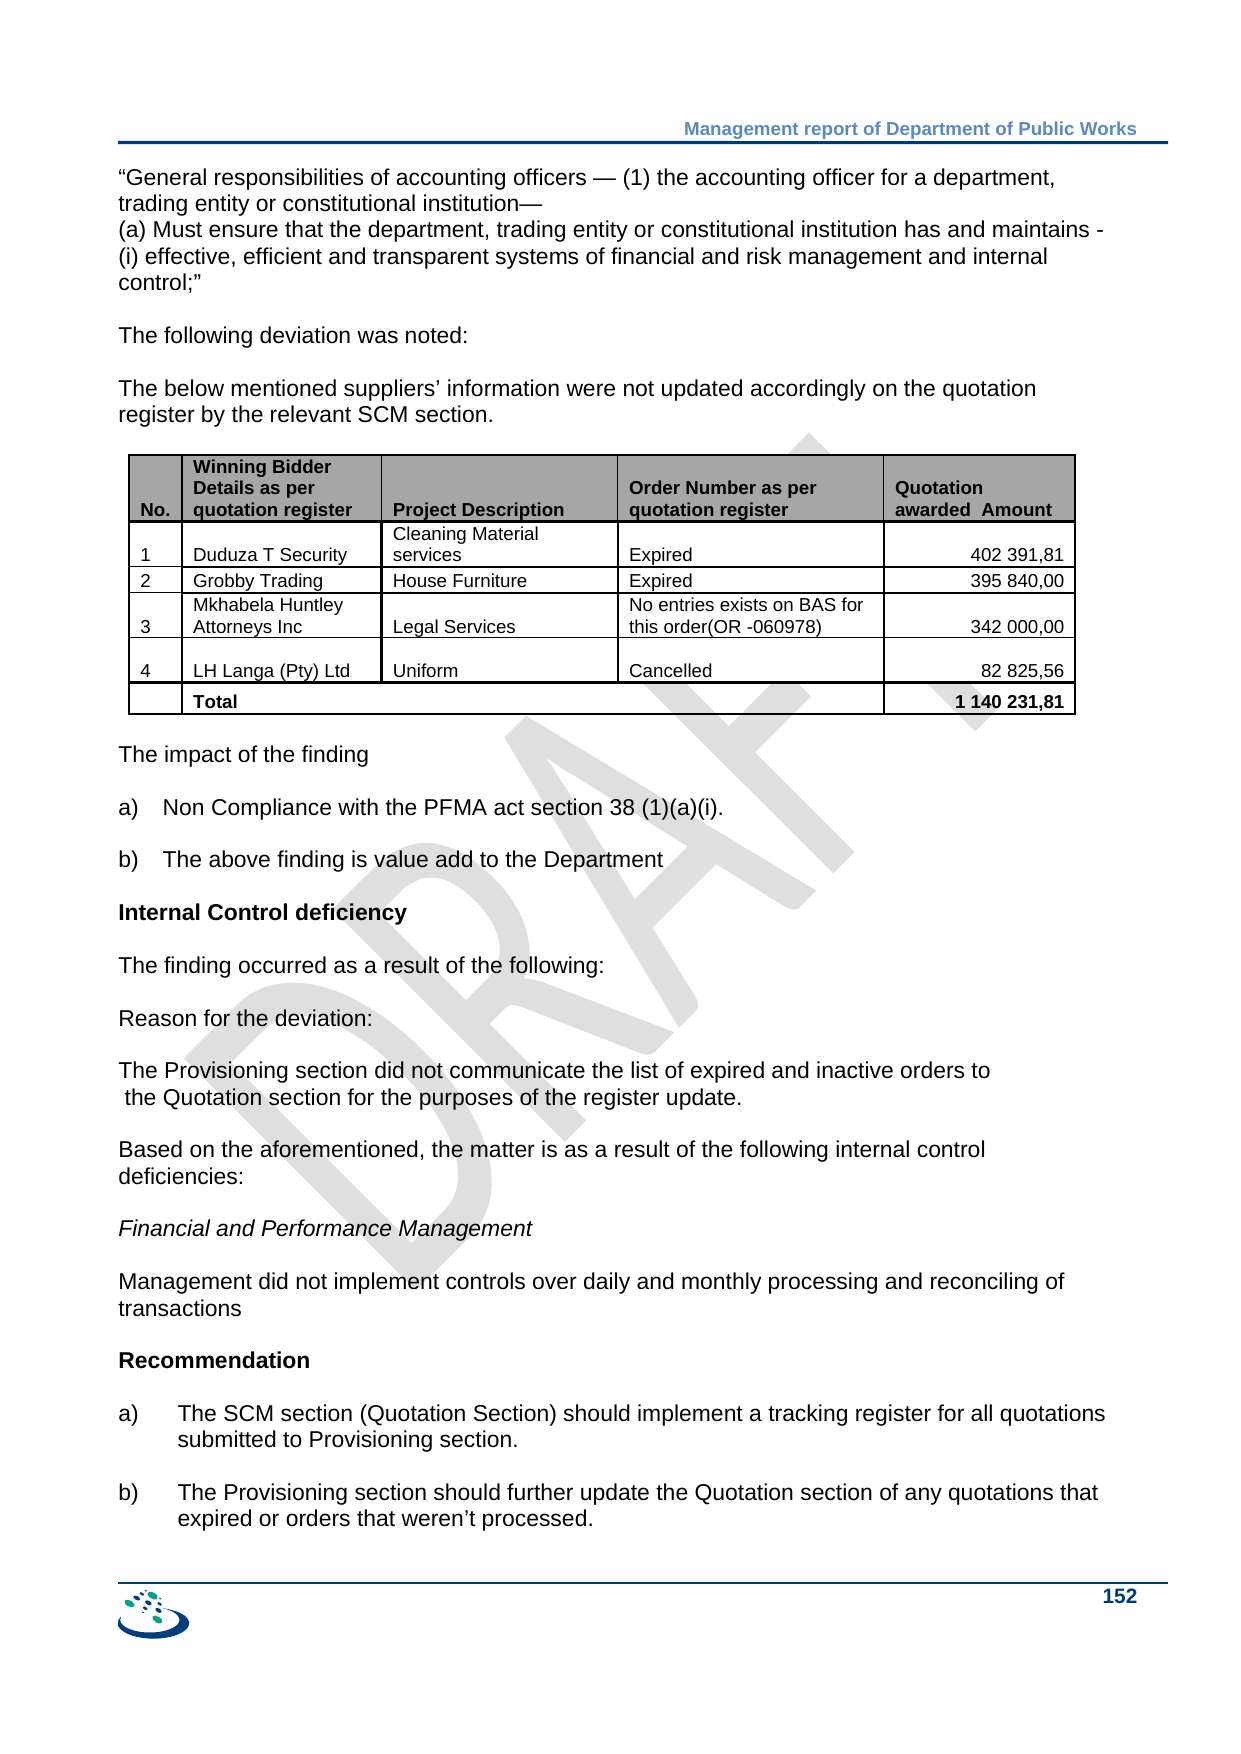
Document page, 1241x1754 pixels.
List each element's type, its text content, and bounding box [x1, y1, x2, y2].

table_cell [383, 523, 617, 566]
text Management did not implement controls over daily and monthly processing and reconciling of transactions [118, 1268, 1107, 1321]
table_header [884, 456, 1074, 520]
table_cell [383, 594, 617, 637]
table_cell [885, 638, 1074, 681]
text (a) Must ensure that the department, trading entity or constitutional institution has and maintains - [118, 216, 1107, 243]
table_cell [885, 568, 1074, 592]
text The following deviation was noted: [118, 322, 1107, 348]
text Financial and Performance Management [118, 1215, 1107, 1242]
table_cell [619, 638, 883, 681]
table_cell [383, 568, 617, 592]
text The finding occurred as a result of the following: [118, 952, 1107, 978]
text The impact of the finding [118, 741, 1107, 767]
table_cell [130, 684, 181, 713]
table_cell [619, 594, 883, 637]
list Non Compliance with the PFMA act section 38 (1)(a)(i). [118, 794, 1107, 820]
list The SCM section (Quotation Section) should implement a tracking register for all quotations submitted to Provisioning section. [118, 1400, 1107, 1453]
text The Provisioning section did not communicate the list of expired and inactive orders to [118, 1057, 1107, 1084]
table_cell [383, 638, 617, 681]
text Based on the aforementioned, the matter is as a result of the following internal control deficiencies: [118, 1136, 1107, 1189]
text Recommendation [118, 1347, 1107, 1373]
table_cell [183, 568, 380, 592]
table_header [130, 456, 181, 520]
text the Quotation section for the purposes of the register update. [118, 1084, 1107, 1110]
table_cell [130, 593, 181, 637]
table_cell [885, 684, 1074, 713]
text “General responsibilities of accounting officers — (1) the accounting officer for a department, trading entity or constitutional institution— [118, 164, 1107, 216]
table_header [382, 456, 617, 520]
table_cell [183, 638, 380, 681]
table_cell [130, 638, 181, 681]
text (i) effective, efficient and transparent systems of financial and risk management and internal control;” [118, 243, 1107, 295]
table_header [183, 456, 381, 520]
text The below mentioned suppliers’ information were not updated accordingly on the quotation register by the relevant SCM section. [118, 374, 1107, 427]
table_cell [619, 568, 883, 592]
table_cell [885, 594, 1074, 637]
list The above finding is value add to the Department [118, 846, 1107, 873]
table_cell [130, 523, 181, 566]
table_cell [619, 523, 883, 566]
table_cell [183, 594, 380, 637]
list The Provisioning section should further update the Quotation section of any quotations that expired or orders that weren’t processed. [118, 1479, 1107, 1532]
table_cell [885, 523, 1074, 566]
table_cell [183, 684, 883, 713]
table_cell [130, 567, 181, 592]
text Reason for the deviation: [118, 1004, 1107, 1031]
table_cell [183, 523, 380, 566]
list Internal Control deficiency [118, 899, 1107, 926]
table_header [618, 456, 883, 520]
